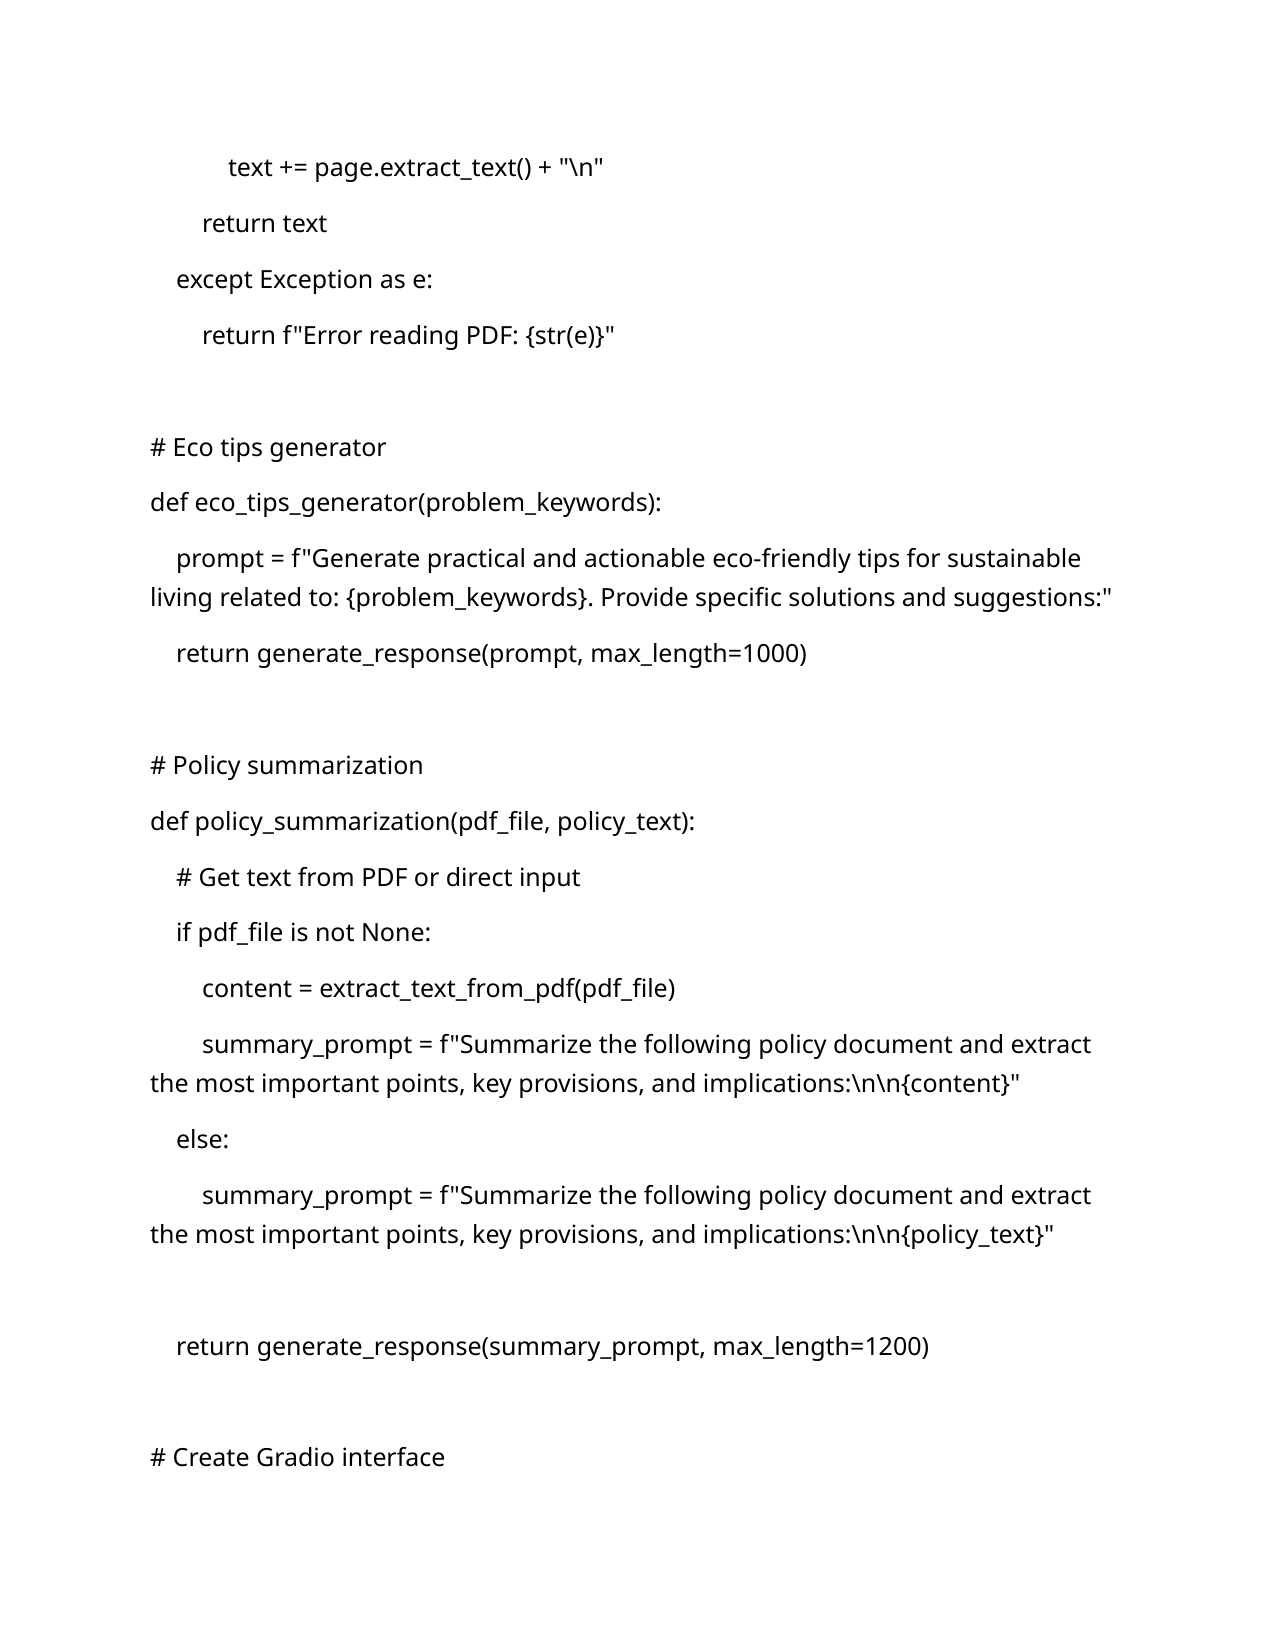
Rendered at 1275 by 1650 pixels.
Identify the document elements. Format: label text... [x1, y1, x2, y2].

text text += page.extract_text() + "\n" [150, 150, 1125, 184]
text # Policy summarization [150, 747, 1125, 782]
text except Exception as e: [150, 262, 1125, 296]
text def eco_tips_generator(problem_keywords): [150, 485, 1125, 519]
text else: [150, 1122, 1125, 1156]
text prompt = f"Generate practical and actionable eco-friendly tips for sustainable living related to: {problem_keywords}. Provide specific solutions and suggestions:" [150, 541, 1125, 614]
text return generate_response(summary_prompt, max_length=1200) [150, 1328, 1125, 1362]
text summary_prompt = f"Summarize the following policy document and extract the most important points, key provisions, and implications:\n\n{policy_text}" [150, 1177, 1125, 1251]
text if pdf_file is not None: [150, 915, 1125, 949]
text return text [150, 206, 1125, 240]
text # Eco tips generator [150, 429, 1125, 463]
text summary_prompt = f"Summarize the following policy document and extract the most important points, key provisions, and implications:\n\n{content}" [150, 1027, 1125, 1100]
text return generate_response(prompt, max_length=1000) [150, 636, 1125, 670]
text content = extract_text_from_pdf(pdf_file) [150, 971, 1125, 1005]
text # Create Gradio interface [150, 1440, 1125, 1474]
text # Get text from PDF or direct input [150, 859, 1125, 893]
text return f"Error reading PDF: {str(e)}" [150, 317, 1125, 352]
text def policy_summarization(pdf_file, policy_text): [150, 803, 1125, 837]
